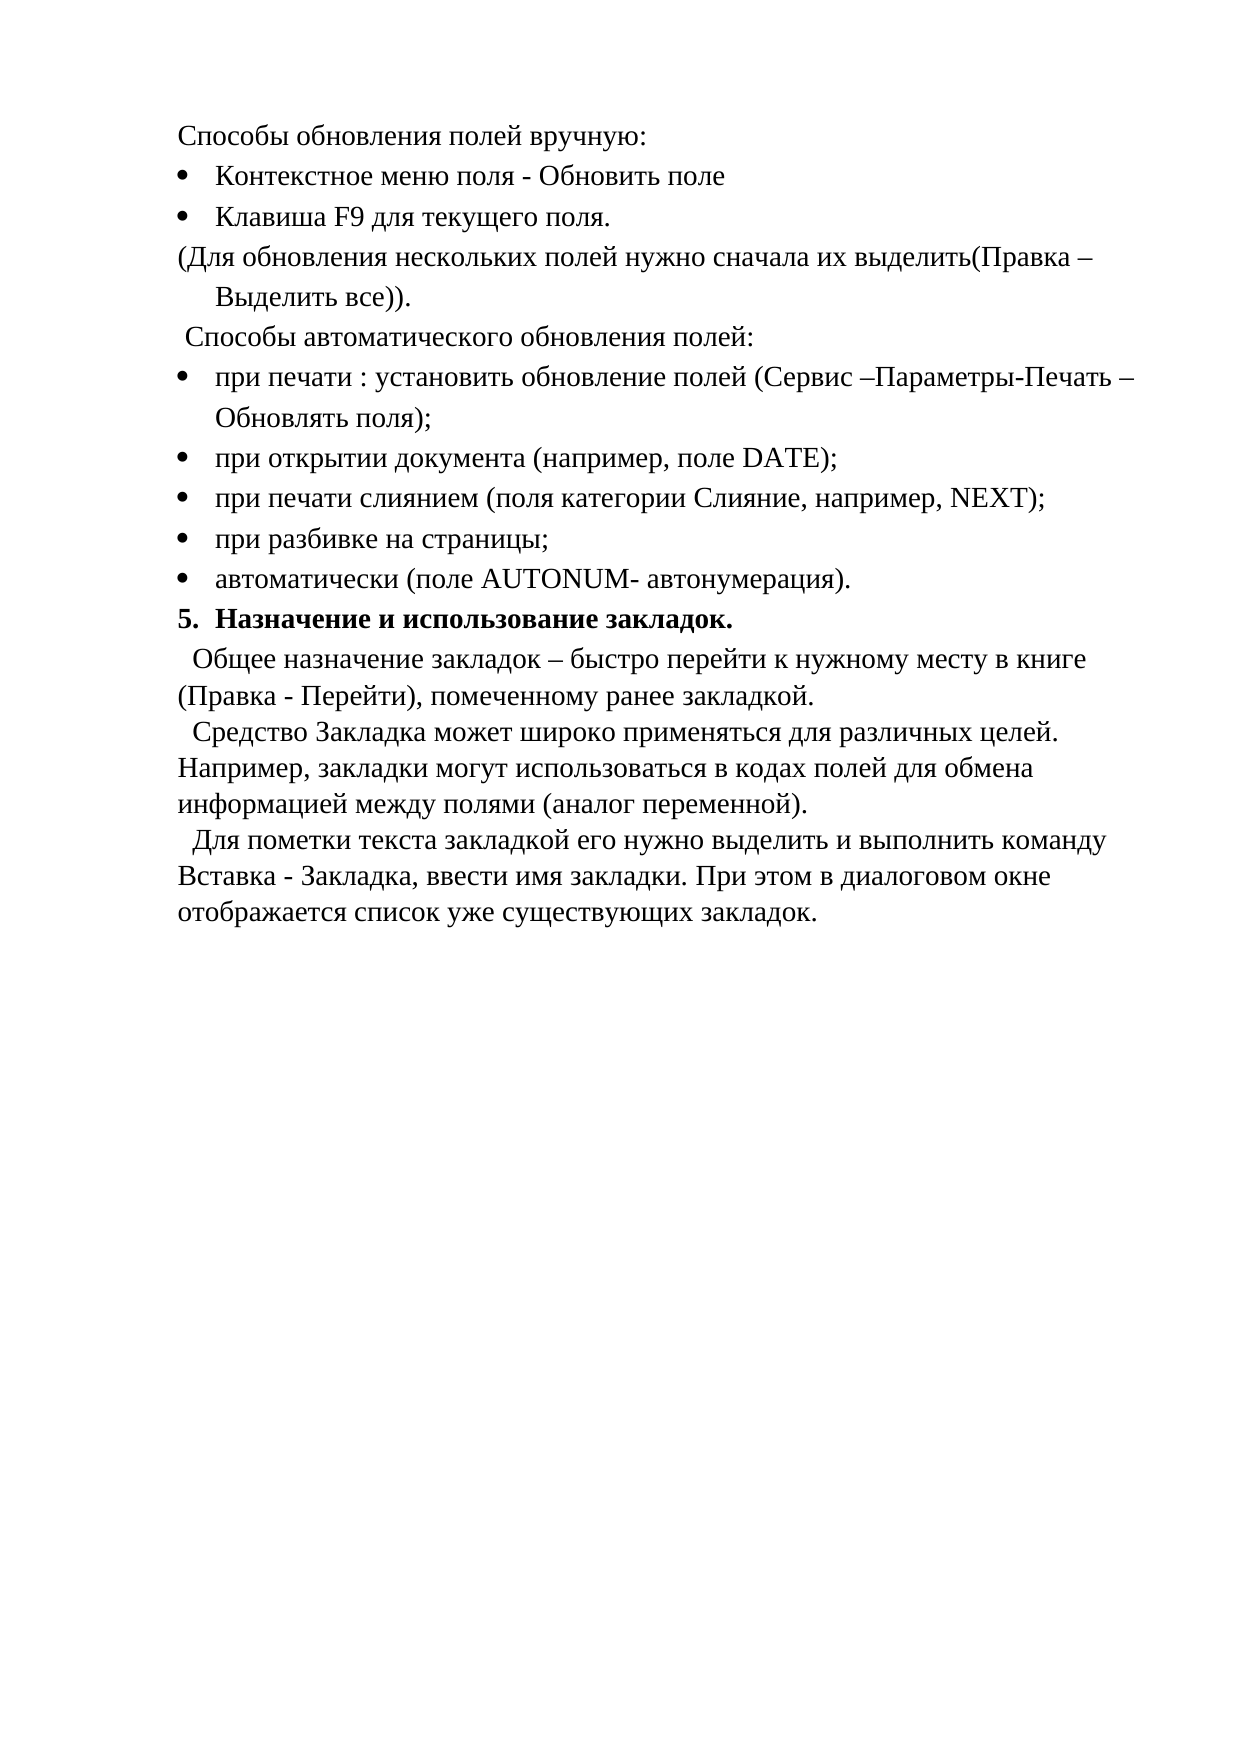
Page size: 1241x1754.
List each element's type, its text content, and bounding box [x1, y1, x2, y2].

list Средство Закладка может широко применяться для различных целей. Например, закладки могут использоваться в кодах полей для обмена информацией между полями (аналог переменной). [177, 714, 1152, 820]
list Назначение и использование закладок. [177, 601, 1152, 635]
list при разбивке на страницы; [177, 521, 1152, 554]
list при печати слиянием (поля категории Слияние, например, NEXT); [177, 480, 1152, 514]
list Для пометки текста закладкой его нужно выделить и выполнить команду Вставка - Закладка, ввести имя закладки.12 При этом в диалоговом окне отображается список уже существующих закладок. [177, 822, 1152, 928]
list Общее назначение закладок – быстро перейти к нужному месту в книге (Правка - Перейти), помеченному ранее закладкой. [177, 642, 1152, 711]
list Клавиша F9 для текущего поля. [177, 199, 1152, 232]
text Способы автоматического обновления полей: [177, 319, 1152, 353]
list при печати : установить обновление полей (Сервис –Параметры-Печать – Обновлять поля); [177, 359, 1152, 433]
list автоматически (поле AUTONUM- автонумерация). [177, 561, 1152, 595]
text (Для обновления нескольких полей нужно сначала их выделить(Правка – Выделить все)). [177, 239, 1152, 313]
text Способы обновления полей вручную: [177, 118, 1152, 152]
list Контекстное меню поля - Обновить поле [177, 158, 1152, 192]
list при открытии документа (например, поле DATE); [177, 440, 1152, 474]
